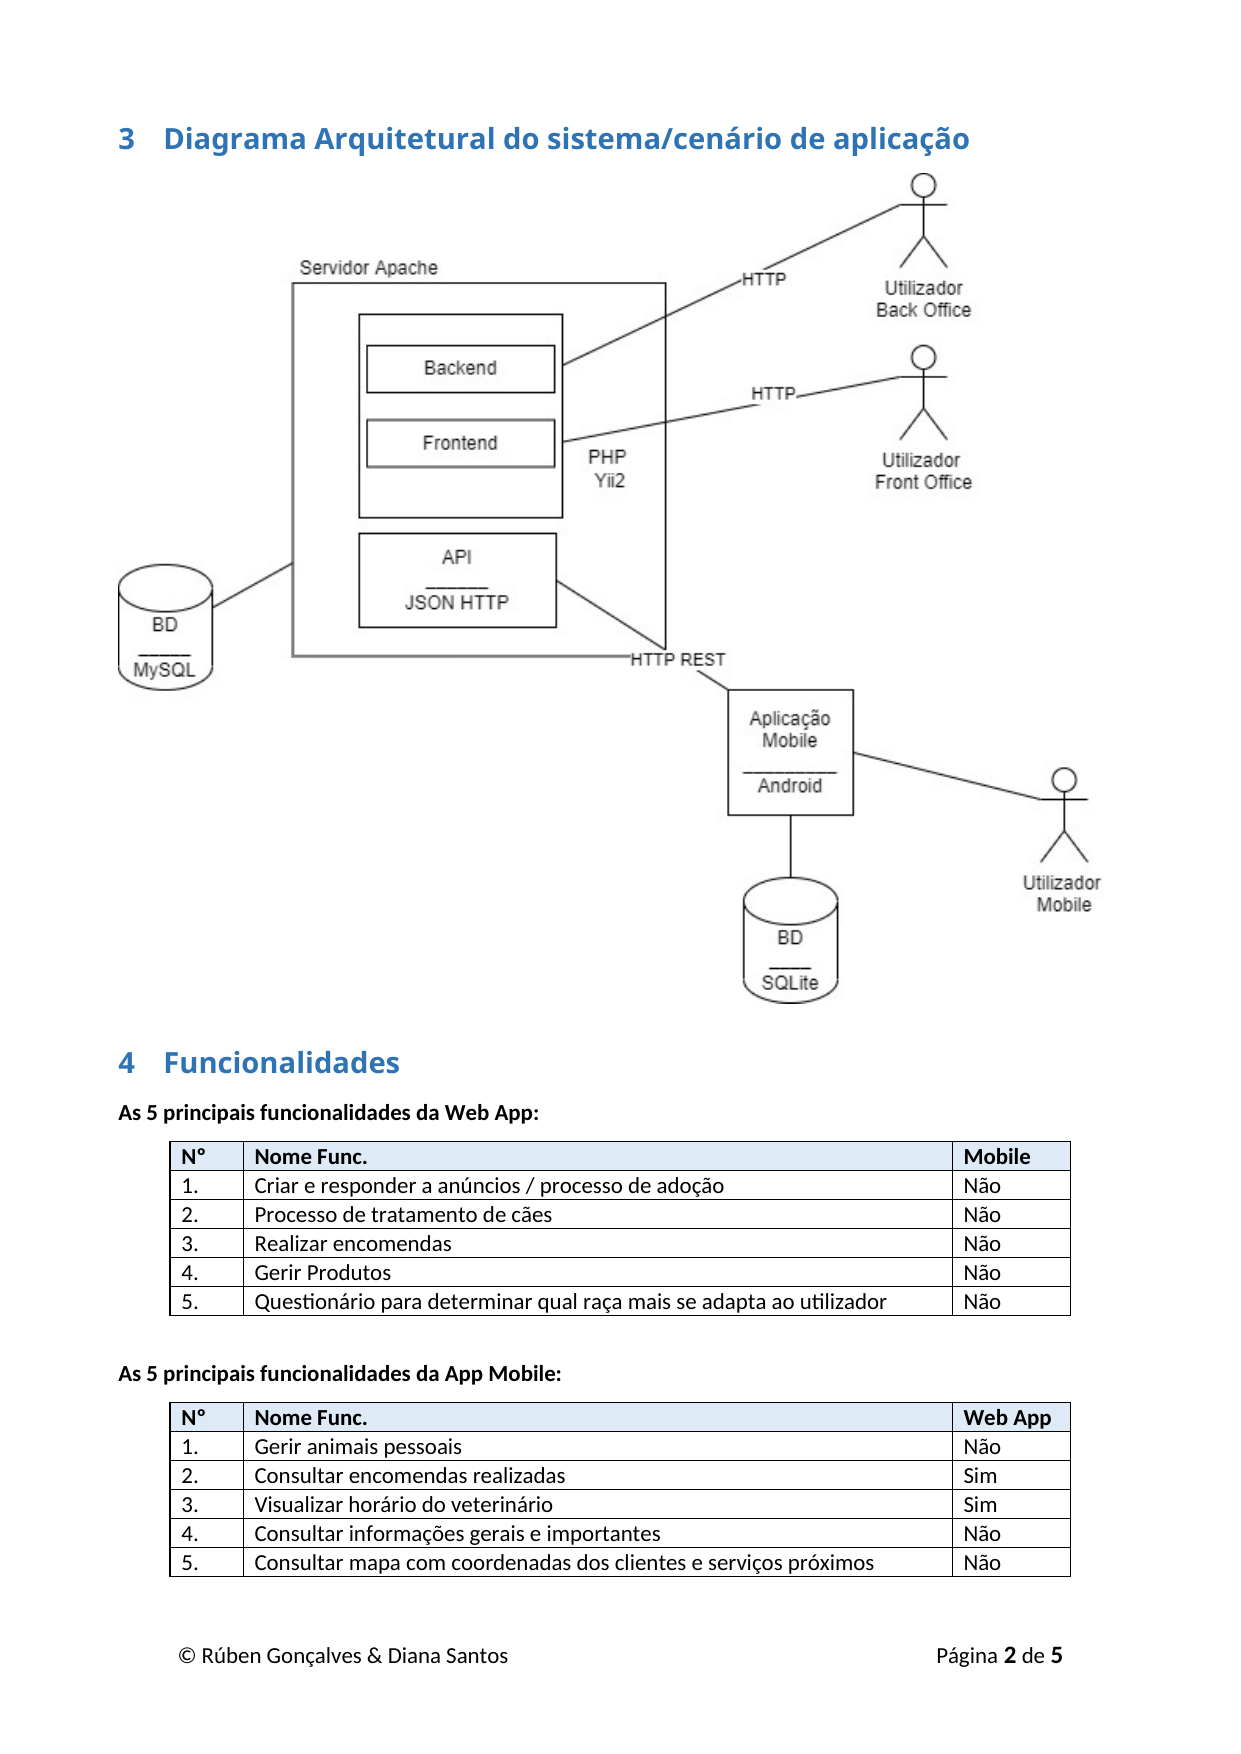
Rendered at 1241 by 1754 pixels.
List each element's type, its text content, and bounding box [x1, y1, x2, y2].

table_cell Gerir Produtos [244, 1258, 952, 1286]
table_cell Não [953, 1229, 1070, 1257]
subtitle Funcionalidades [118, 1043, 1122, 1082]
table_cell Sim [953, 1461, 1070, 1489]
table_cell 4. [171, 1519, 243, 1547]
subtitle Diagrama Arquitetural do sistema/cenário de aplicação [118, 118, 1122, 158]
table_cell Questionário para determinar qual raça mais se adapta ao utilizador [244, 1287, 952, 1315]
table_cell Sim [953, 1490, 1070, 1518]
table_cell 2. [171, 1461, 243, 1489]
table_cell Não [953, 1548, 1070, 1576]
table_cell Processo de tratamento de cães [244, 1200, 952, 1228]
table_header Web App [953, 1403, 1070, 1431]
table_cell 2. [171, 1200, 243, 1228]
table_cell Não [953, 1432, 1070, 1460]
table_header Mobile [953, 1142, 1070, 1170]
table_cell Consultar mapa com coordenadas dos clientes e serviços próximos [244, 1548, 952, 1576]
text As 5 principais funcionalidades da App Mobile: [118, 1359, 1122, 1387]
table_cell 3. [171, 1229, 243, 1257]
table_cell Não [953, 1287, 1070, 1315]
table_header Nº [171, 1403, 243, 1431]
table_header Nome Func. [244, 1403, 952, 1431]
table_cell Visualizar horário do veterinário [244, 1490, 952, 1518]
table_cell Realizar encomendas [244, 1229, 952, 1257]
table_cell 5. [171, 1287, 243, 1315]
text As 5 principais funcionalidades da Web App: [118, 1098, 1122, 1126]
table_cell Consultar informações gerais e importantes [244, 1519, 952, 1547]
table_cell Não [953, 1200, 1070, 1228]
table_cell Não [953, 1258, 1070, 1286]
table_cell Consultar encomendas realizadas [244, 1461, 952, 1489]
table_cell Não [953, 1171, 1070, 1199]
table_cell 1. [171, 1432, 243, 1460]
table_cell 1. [171, 1171, 243, 1199]
table_cell Criar e responder a anúncios / processo de adoção [244, 1171, 952, 1199]
table_cell 3. [171, 1490, 243, 1518]
table_cell 5. [171, 1548, 243, 1576]
table_header Nº [171, 1142, 243, 1170]
table_cell Gerir animais pessoais [244, 1432, 952, 1460]
table_cell 4. [171, 1258, 243, 1286]
table_cell Não [953, 1519, 1070, 1547]
picture [118, 173, 1106, 1004]
table_header Nome Func. [244, 1142, 952, 1170]
